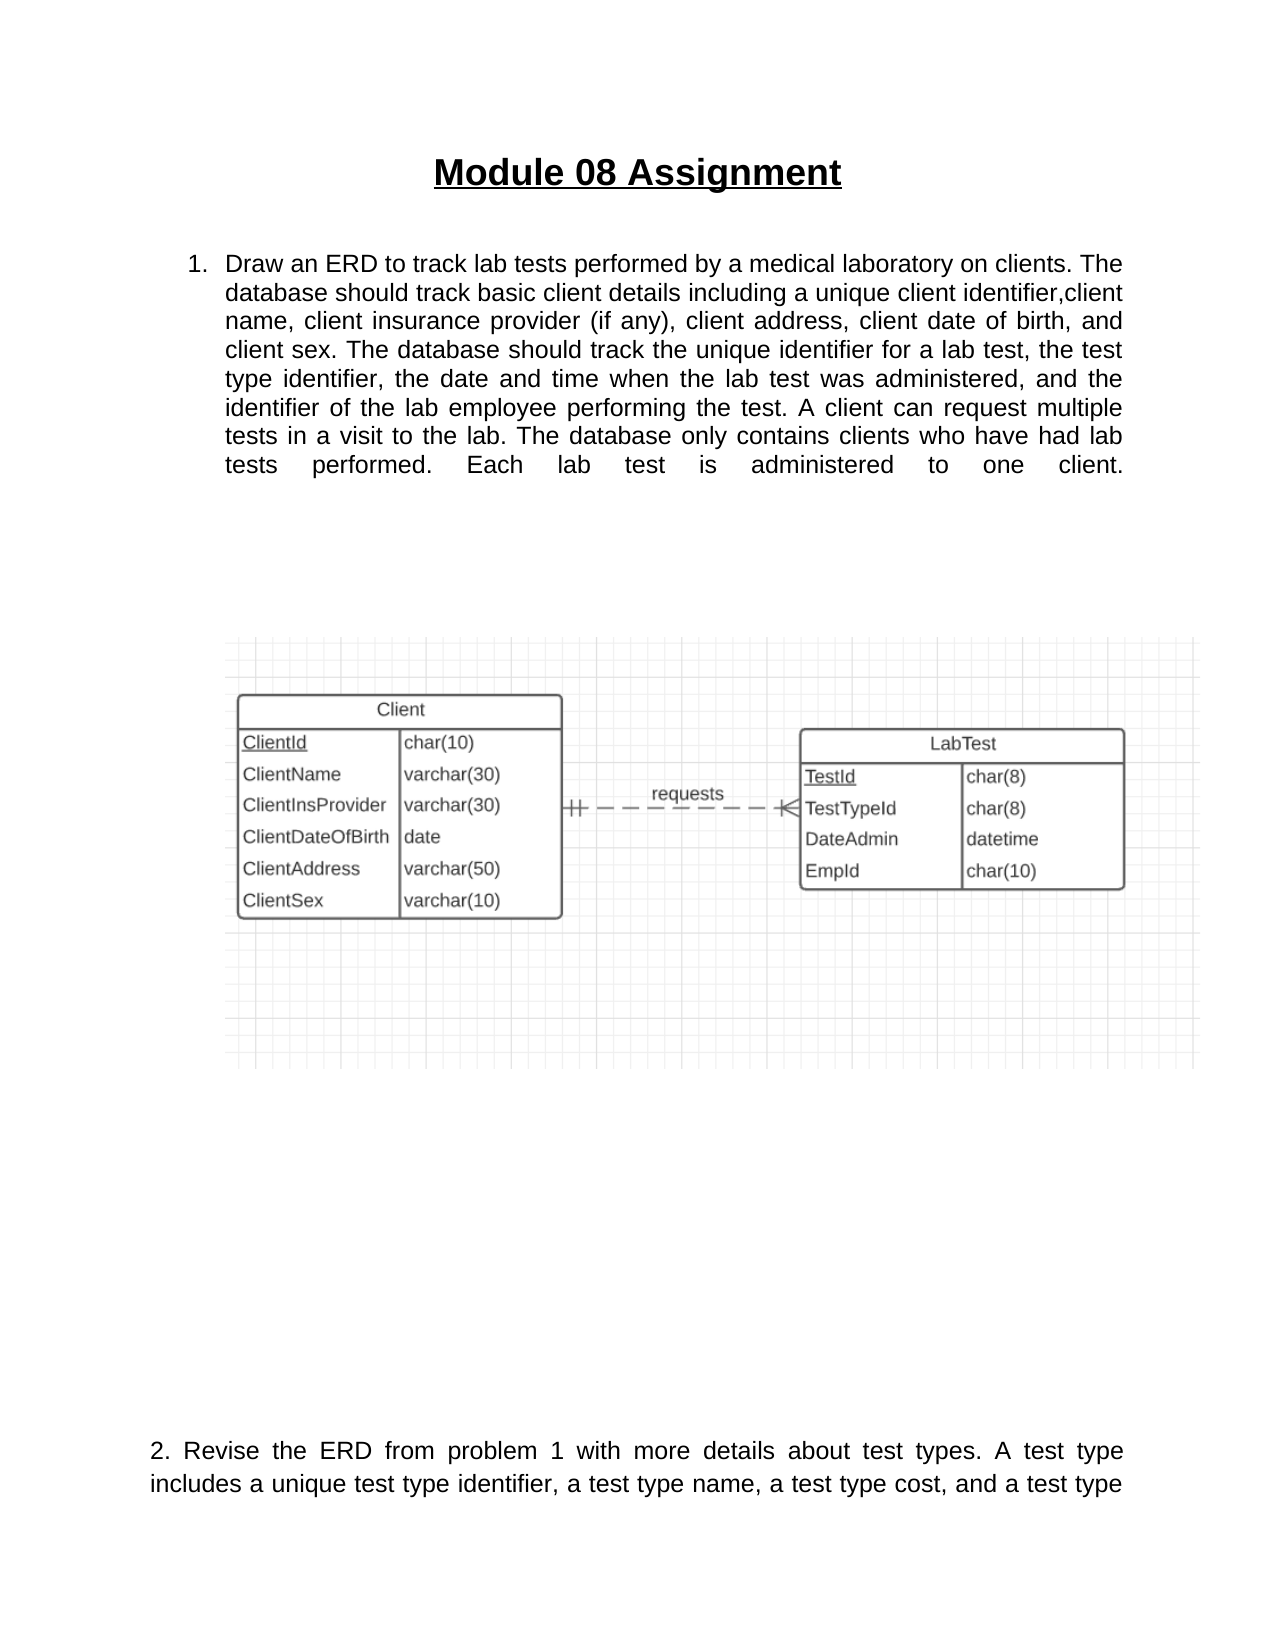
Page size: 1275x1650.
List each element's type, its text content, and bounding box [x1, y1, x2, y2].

text Module 08 Assignment [150, 150, 1125, 193]
picture [225, 637, 1200, 1069]
list Draw an ERD to track lab tests performed by a medical laboratory on clients. The database should track basic client details including a unique client identifier,client name, client insurance provider (if any), client address, client date of birth, and client sex. The database should track the unique identifier for a lab test, the test type identifier, the date and time when the lab test was administered, and the identifier of the lab employee performing the test. A client can request multiple tests in a visit to the lab. The database only contains clients who have had lab tests performed. Each lab test is administered to one client. [187, 249, 1125, 505]
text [150, 1436, 1125, 1498]
